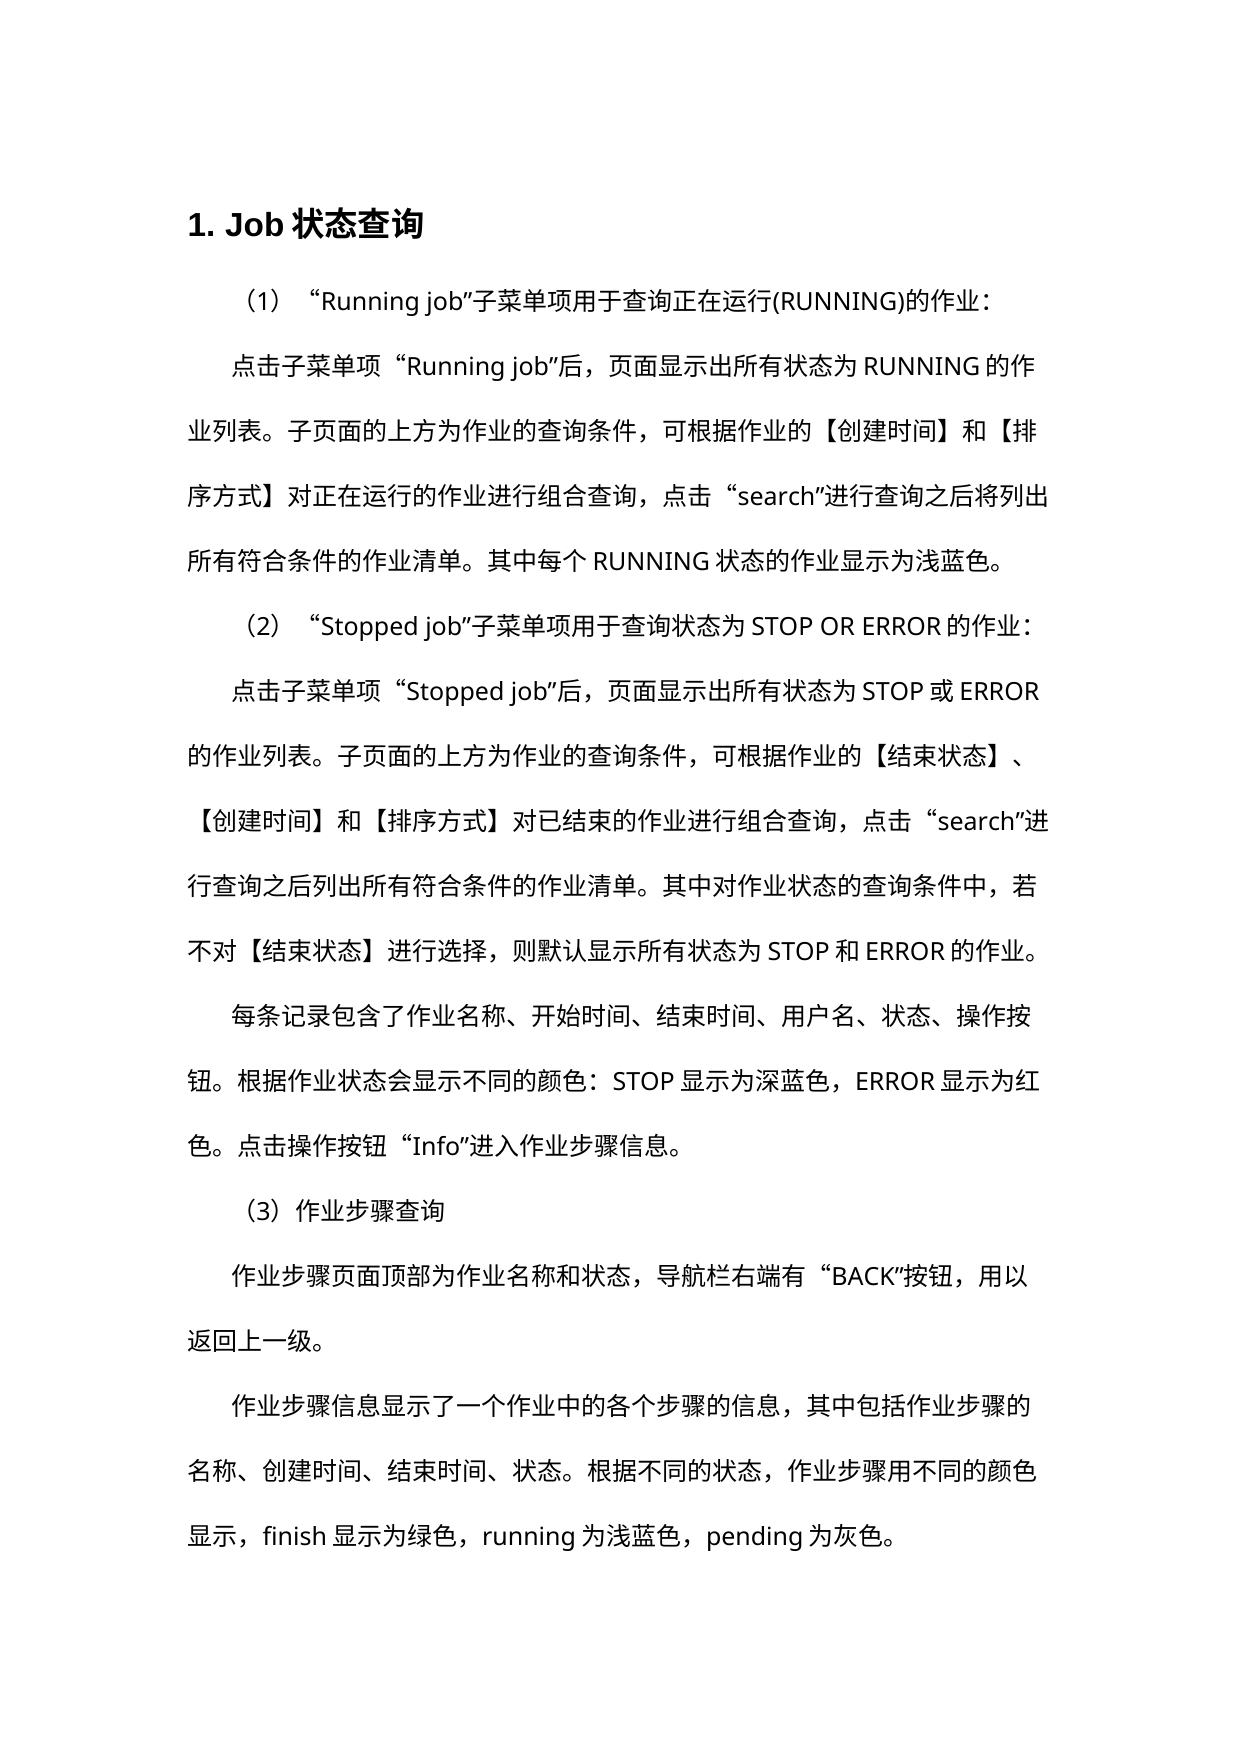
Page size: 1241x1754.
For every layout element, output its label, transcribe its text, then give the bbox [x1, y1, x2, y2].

text （2）“Stopped job”子菜单项用于查询状态为STOP OR ERROR的作业： [187, 592, 1053, 657]
text 作业步骤页面顶部为作业名称和状态，导航栏右端有“BACK”按钮，用以返回上一级。 [187, 1242, 1053, 1372]
text 点击子菜单项“Running job”后，页面显示出所有状态为RUNNING的作业列表。子页面的上方为作业的查询条件，可根据作业的【创建时间】和【排序方式】对正在运行的作业进行组合查询，点击“search”进行查询之后将列出所有符合条件的作业清单。其中每个RUNNING状态的作业显示为浅蓝色。 [187, 332, 1053, 592]
text 作业步骤信息显示了一个作业中的各个步骤的信息，其中包括作业步骤的名称、创建时间、结束时间、状态。根据不同的状态，作业步骤用不同的颜色显示，finish显示为绿色，running为浅蓝色，pending为灰色。 [187, 1372, 1053, 1567]
text 每条记录包含了作业名称、开始时间、结束时间、用户名、状态、操作按钮。根据作业状态会显示不同的颜色：STOP显示为深蓝色，ERROR显示为红色。点击操作按钮“Info”进入作业步骤信息。 [187, 982, 1053, 1177]
text 点击子菜单项“Stopped job”后，页面显示出所有状态为STOP或ERROR的作业列表。子页面的上方为作业的查询条件，可根据作业的【结束状态】、【创建时间】和【排序方式】对已结束的作业进行组合查询，点击“search”进行查询之后列出所有符合条件的作业清单。其中对作业状态的查询条件中，若不对【结束状态】进行选择，则默认显示所有状态为STOP和ERROR的作业。 [187, 657, 1053, 982]
text （1）“Running job”子菜单项用于查询正在运行(RUNNING)的作业： [187, 267, 1053, 332]
subtitle Job状态查询 [187, 189, 1053, 254]
text （3）作业步骤查询 [187, 1177, 1053, 1242]
